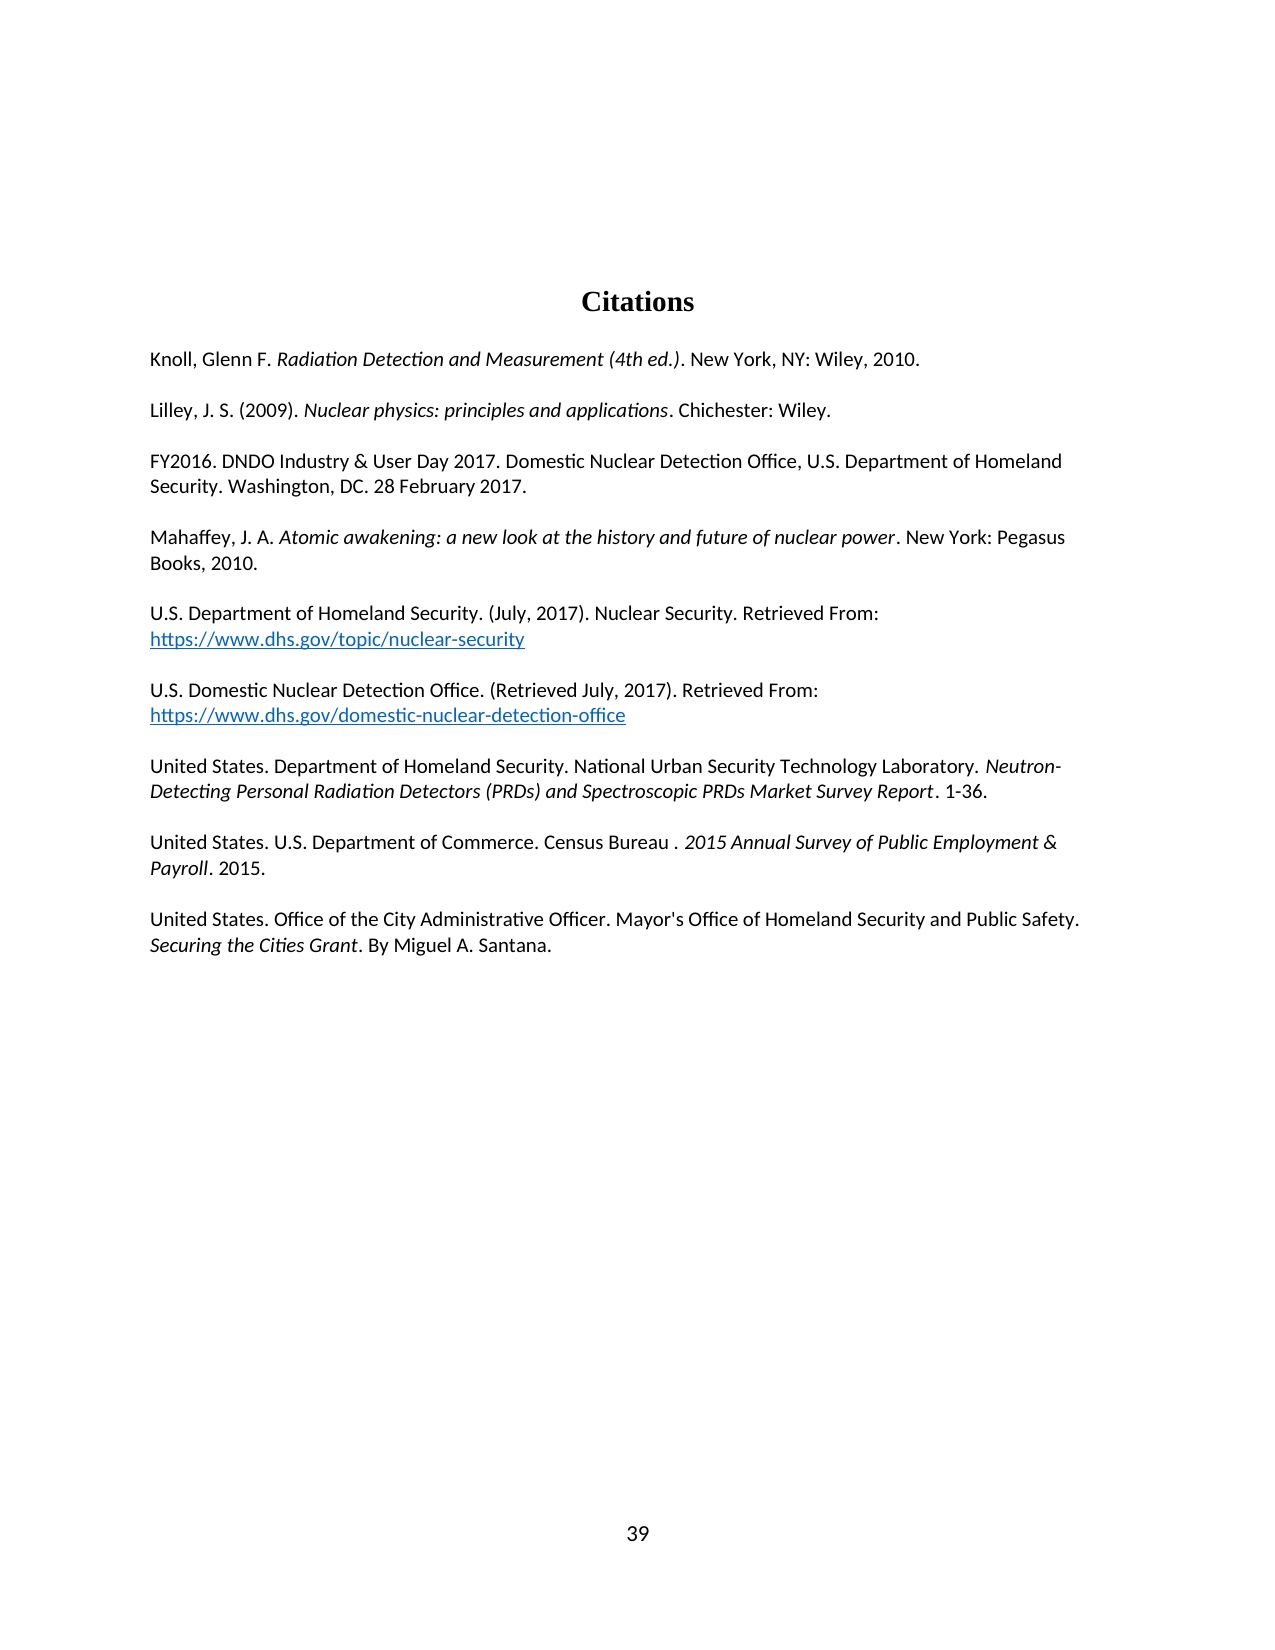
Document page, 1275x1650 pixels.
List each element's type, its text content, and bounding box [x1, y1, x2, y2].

text United States. Office of the City Administrative Officer. Mayor's Office of Homeland Security and Public Safety. Securing the Cities Grant. By Miguel A. Santana. [150, 907, 1125, 957]
text https://www.dhs.gov/domestic-nuclear-detection-office [150, 702, 1125, 728]
text Lilley, J. S. (2009). Nuclear physics: principles and applications. Chichester: Wiley. [150, 397, 1125, 423]
text U.S. Department of Homeland Security. (July, 2017). Nuclear Security. Retrieved From: [150, 601, 1125, 626]
text U.S. Domestic Nuclear Detection Office. (Retrieved July, 2017). Retrieved From: [150, 677, 1125, 702]
text FY2016. DNDO Industry & User Day 2017. Domestic Nuclear Detection Office, U.S. Department of Homeland Security. Washington, DC. 28 February 2017. [150, 448, 1125, 499]
text Knoll, Glenn F. Radiation Detection and Measurement (4th ed.). New York, NY: Wiley, 2010. [150, 346, 1125, 372]
text Citations [150, 284, 1125, 318]
text https://www.dhs.gov/topic/nuclear-security [150, 626, 1125, 651]
text Mahaffey, J. A. Atomic awakening: a new look at the history and future of nuclear power. New York: Pegasus Books, 2010. [150, 524, 1125, 575]
text United States. U.S. Department of Commerce. Census Bureau . 2015 Annual Survey of Public Employment & Payroll. 2015. [150, 829, 1125, 880]
text United States. Department of Homeland Security. National Urban Security Technology Laboratory. Neutron-Detecting Personal Radiation Detectors (PRDs) and Spectroscopic PRDs Market Survey Report. 1-36. [150, 753, 1125, 804]
